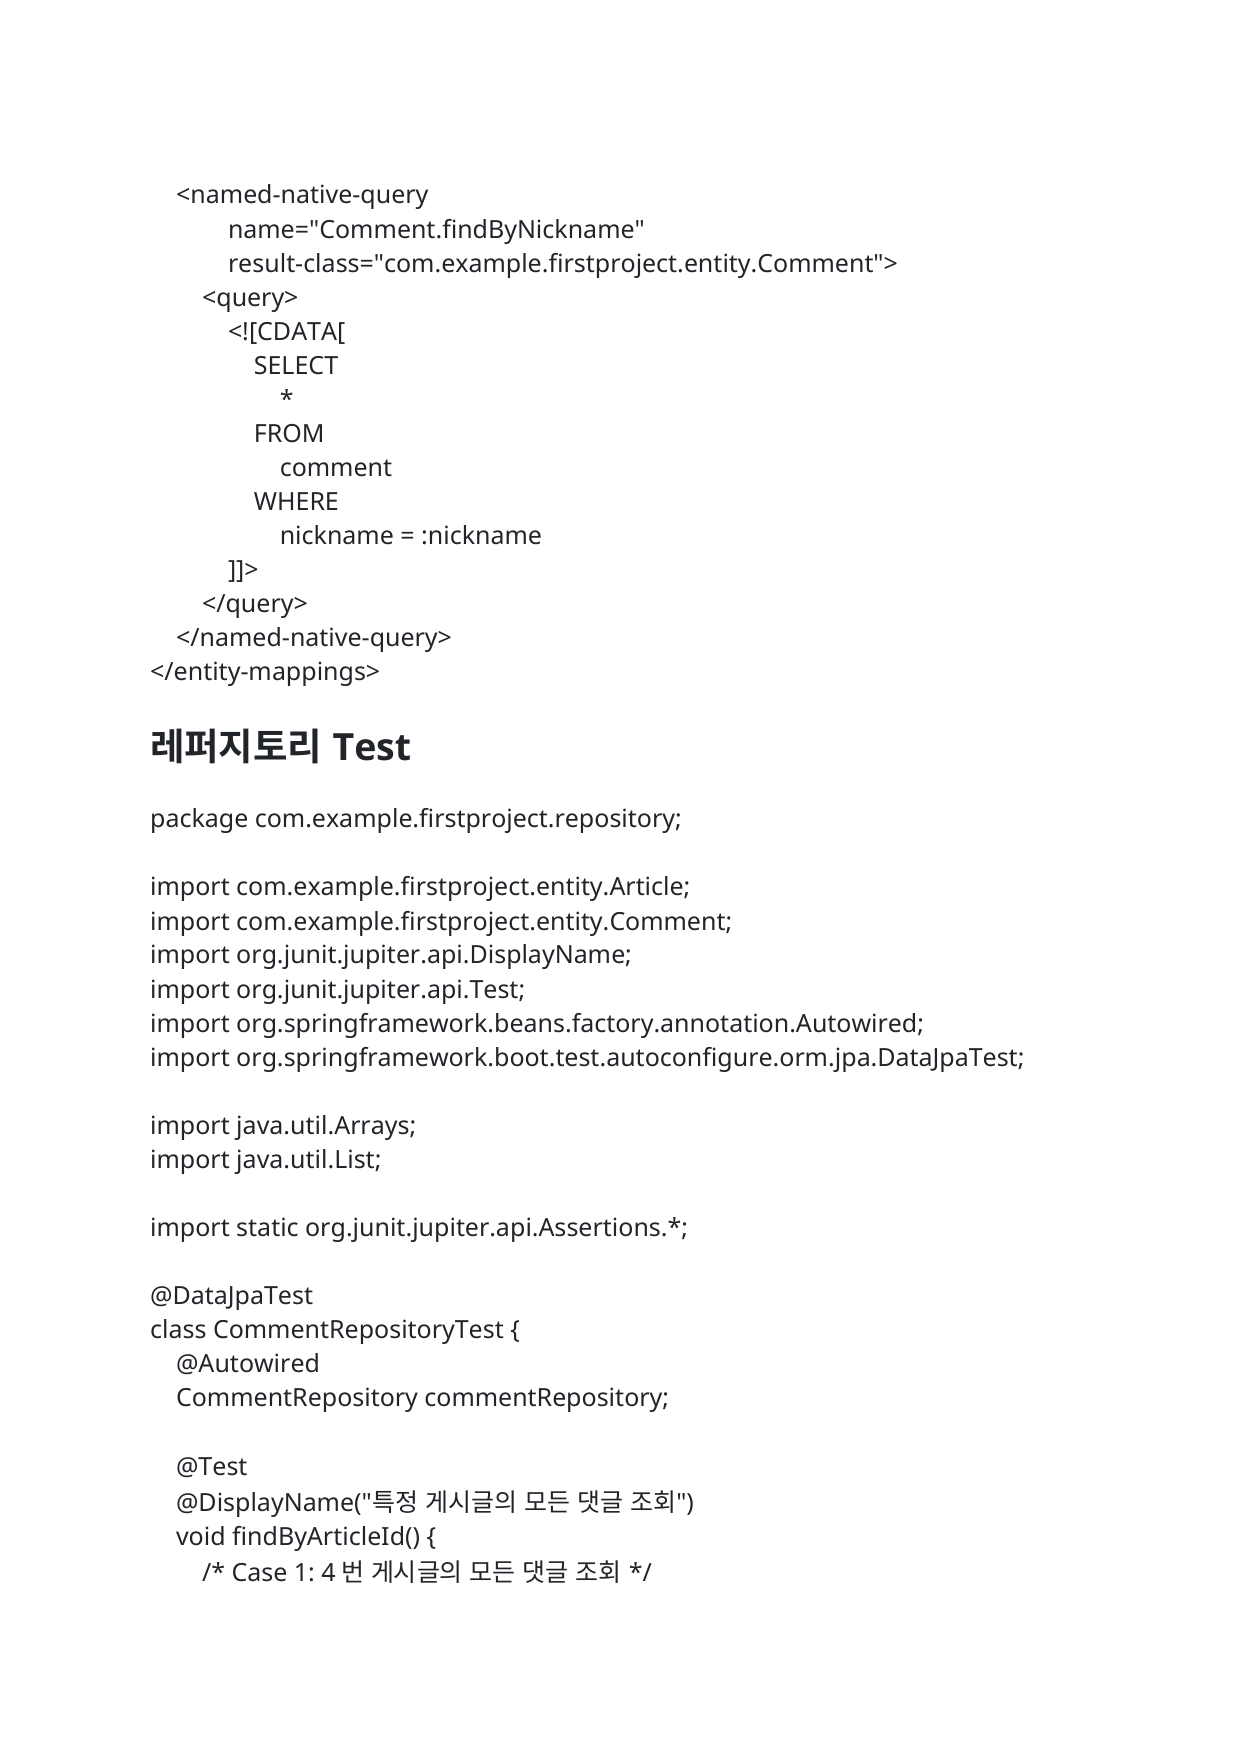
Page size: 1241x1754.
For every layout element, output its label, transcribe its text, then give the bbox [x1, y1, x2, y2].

text <![CDATA[ [150, 313, 1090, 347]
text class CommentRepositoryTest { [150, 1312, 1090, 1346]
text <query> [150, 279, 1090, 313]
text @Test [150, 1448, 1090, 1482]
text ]]> [150, 552, 1090, 586]
text FROM [150, 416, 1090, 450]
text <named-native-query [150, 177, 1090, 211]
text package com.example.firstproject.repository; [150, 801, 1090, 835]
text import org.junit.jupiter.api.DisplayName; [150, 937, 1090, 971]
text WHERE [150, 484, 1090, 518]
text * [150, 382, 1090, 416]
text name="Comment.findByNickname" [150, 211, 1090, 245]
text </entity-mappings> [150, 654, 1090, 688]
text @DataJpaTest [150, 1278, 1090, 1312]
text import static org.junit.jupiter.api.Assertions.*; [150, 1210, 1090, 1244]
text void findByArticleId() { [150, 1518, 1090, 1552]
text @DisplayName("특정 게시글의 모든 댓글 조회") [150, 1482, 1090, 1518]
text </query> [150, 586, 1090, 620]
text import java.util.Arrays; [150, 1107, 1090, 1142]
text import org.springframework.boot.test.autoconfigure.orm.jpa.DataJpaTest; [150, 1039, 1090, 1073]
text </named-native-query> [150, 620, 1090, 654]
text @Autowired [150, 1346, 1090, 1380]
text nickname = :nickname [150, 518, 1090, 552]
text import java.util.List; [150, 1142, 1090, 1176]
text /* Case 1: 4번 게시글의 모든 댓글 조회 */ [150, 1552, 1090, 1589]
text 레퍼지토리 Test [150, 717, 1090, 772]
text import com.example.firstproject.entity.Article; [150, 869, 1090, 903]
text import org.springframework.beans.factory.annotation.Autowired; [150, 1005, 1090, 1039]
text SELECT [150, 347, 1090, 382]
text result-class="com.example.firstproject.entity.Comment"> [150, 245, 1090, 279]
text CommentRepository commentRepository; [150, 1380, 1090, 1414]
text import com.example.firstproject.entity.Comment; [150, 903, 1090, 937]
text import org.junit.jupiter.api.Test; [150, 971, 1090, 1005]
text comment [150, 450, 1090, 484]
